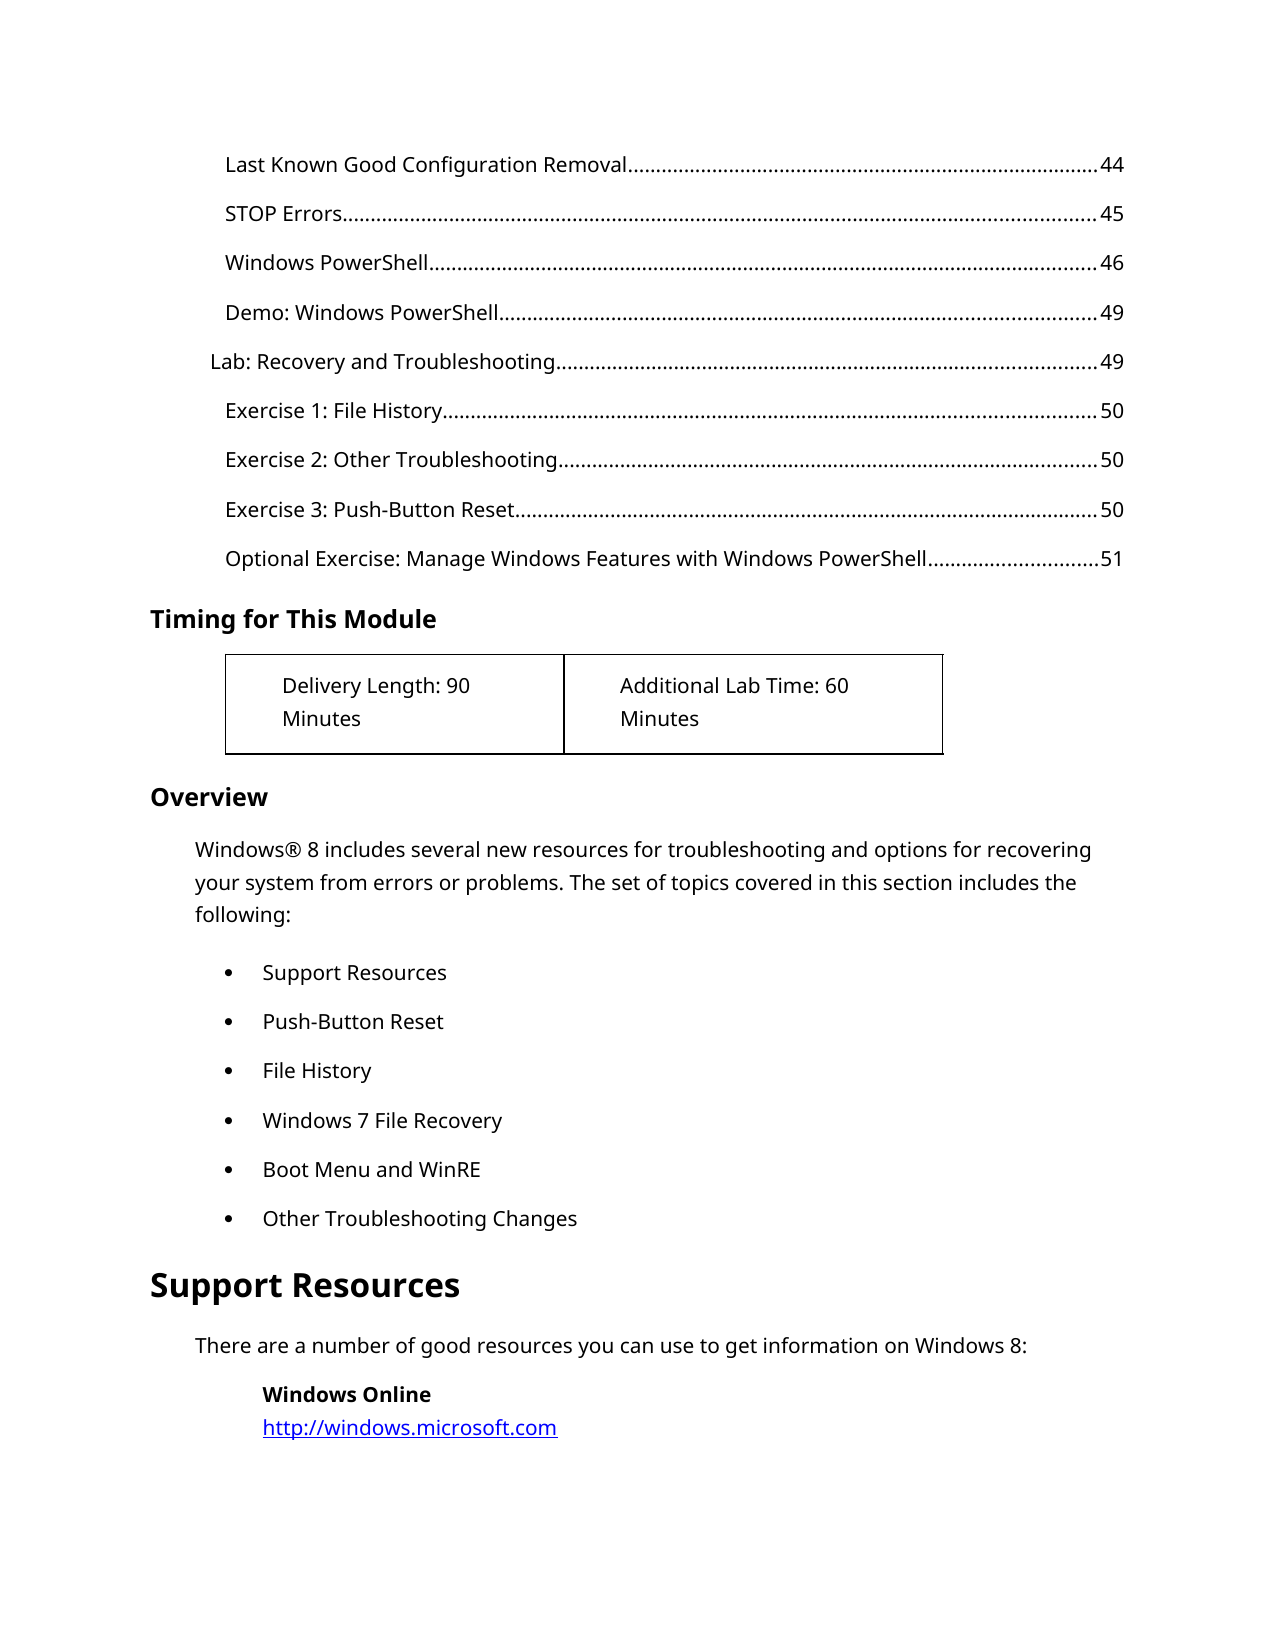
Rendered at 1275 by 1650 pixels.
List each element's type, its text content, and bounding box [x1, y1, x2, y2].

list Push-Button Reset [225, 1007, 1110, 1036]
text Optional Exercise: Manage Windows Features with Windows PowerShell 51 [225, 544, 1125, 573]
text Windows PowerShell 46 [225, 248, 1125, 277]
text Last Known Good Configuration Removal 44 [225, 150, 1125, 178]
text Windows® 8 includes several new resources for troubleshooting and options for recovering your system from errors or problems. The set of topics covered in this section includes the following: [195, 835, 1110, 929]
text There are a number of good resources you can use to get information on Windows 8: [195, 1331, 1110, 1359]
text Demo: Windows PowerShell 49 [225, 298, 1125, 326]
subtitle Timing for This Module [150, 602, 1125, 636]
list Boot Menu and WinRE [225, 1155, 1110, 1184]
subtitle Support Resources [150, 1262, 1125, 1307]
subtitle Overview [150, 779, 1125, 813]
text Lab: Recovery and Troubleshooting 49 [210, 347, 1125, 376]
text Windows Online http://windows.microsoft.com [262, 1380, 1110, 1441]
list Other Troubleshooting Changes [225, 1204, 1110, 1233]
list Support Resources [225, 958, 1110, 987]
text Exercise 2: Other Troubleshooting 50 [225, 446, 1125, 474]
text STOP Errors 45 [225, 199, 1125, 228]
text Exercise 3: Push-Button Reset 50 [225, 495, 1125, 523]
table_header Delivery Length: 90 Minutes [226, 655, 563, 753]
text Exercise 1: File History 50 [225, 396, 1125, 425]
list Windows 7 File Recovery [225, 1106, 1110, 1134]
list File History [225, 1057, 1110, 1085]
table_header Additional Lab Time: 60 Minutes [565, 655, 942, 753]
